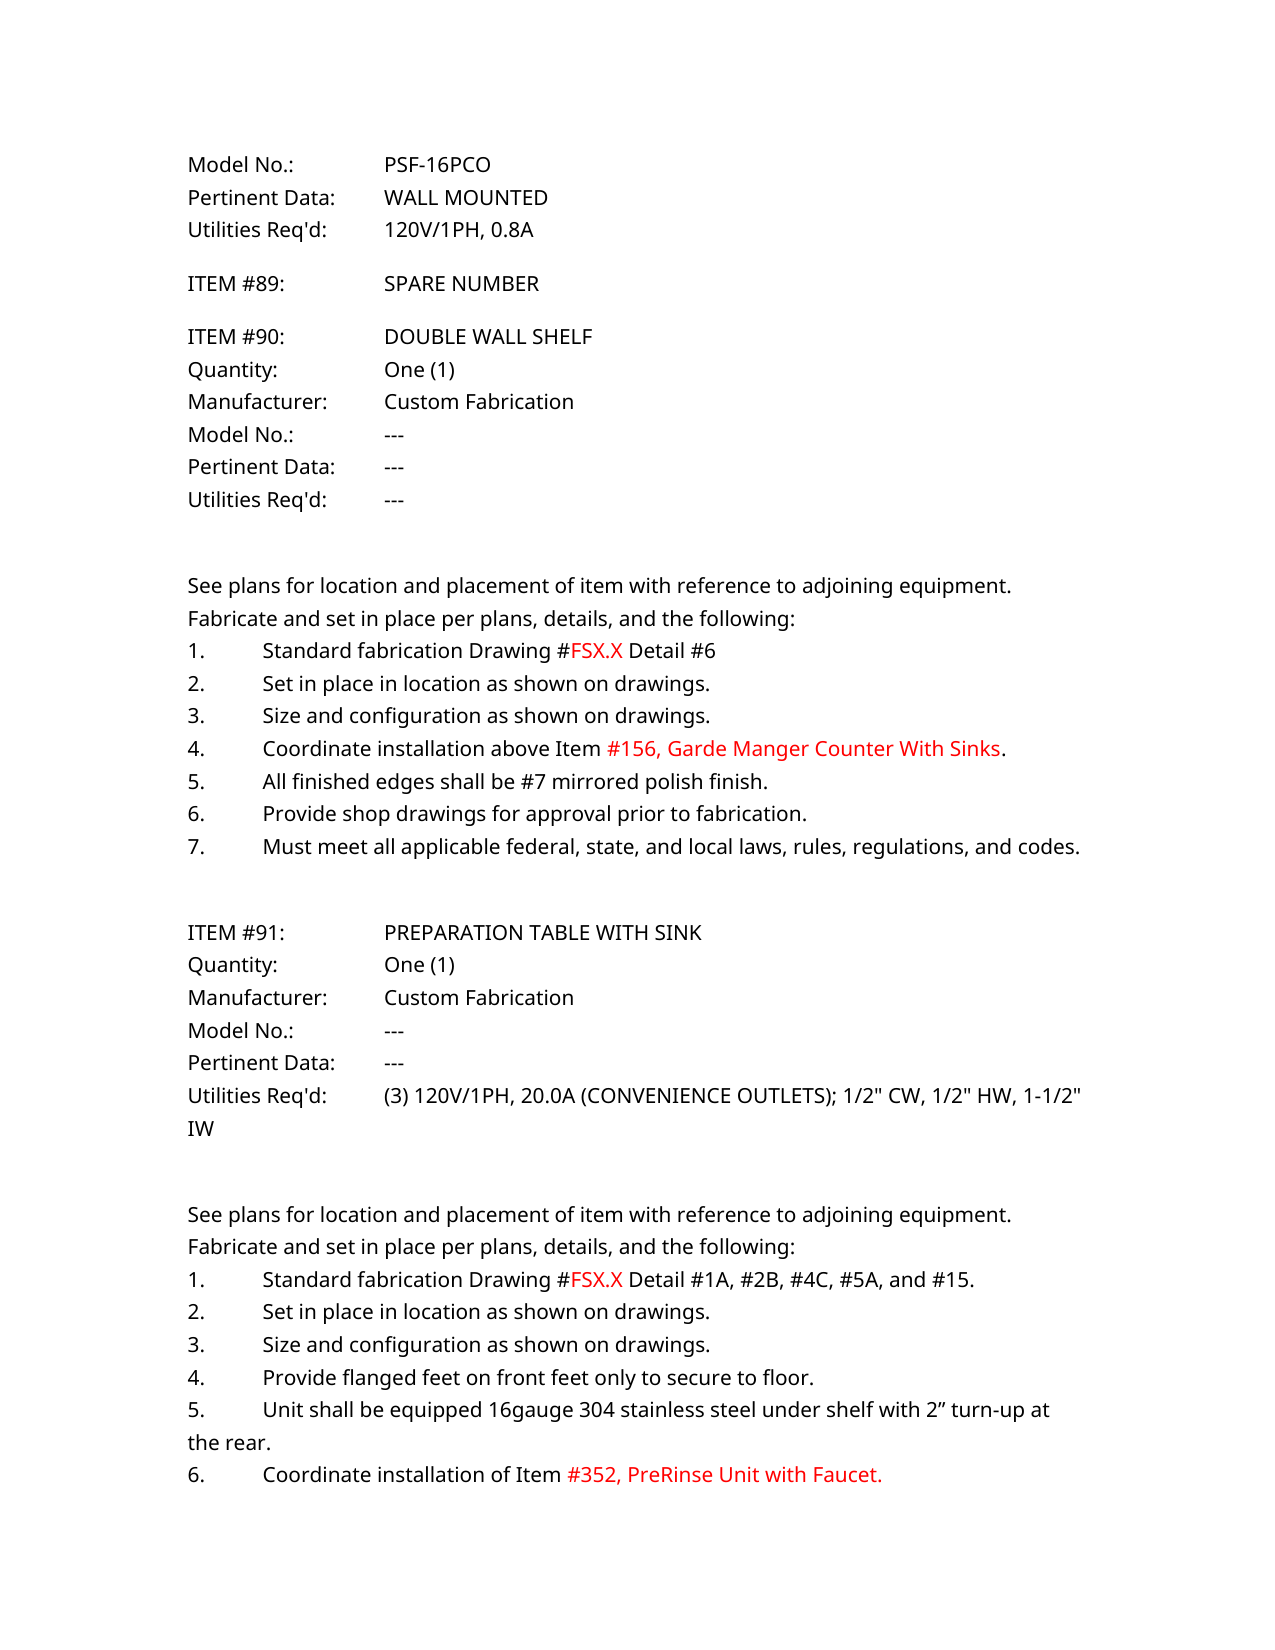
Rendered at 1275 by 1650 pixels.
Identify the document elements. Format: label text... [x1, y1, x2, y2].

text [187, 150, 1087, 244]
text See plans for location and placement of item with reference to adjoining equipment. Fabricate and set in place per plans, details, and the following: 1. Standard fabrication Drawing #FSX.X Detail #6 2. Set in place in location as shown on drawings. 3. Size and configuration as shown on drawings. 4. Coordinate installation above Item #156, Garde Manger Counter With Sinks. 5. All finished edges shall be #7 mirrored polish finish. 6. Provide shop drawings for approval prior to fabrication. 7. Must meet all applicable federal, state, and local laws, rules, regulations, and codes. [187, 538, 1087, 893]
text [187, 1167, 1087, 1489]
text ITEM #91: PREPARATION TABLE WITH SINK Quantity: One (1) Manufacturer: Custom Fabrication Model No.: --- Pertinent Data: --- Utilities Req'd: (3) 120V/1PH, 20.0A (CONVENIENCE OUTLETS); 1/2" CW, 1/2" HW, 1-1/2" IW [187, 918, 1087, 1142]
text ITEM #89: SPARE NUMBER [187, 269, 1087, 297]
text ITEM #90: DOUBLE WALL SHELF Quantity: One (1) Manufacturer: Custom Fabrication Model No.: --- Pertinent Data: --- Utilities Req'd: --- [187, 322, 1087, 513]
